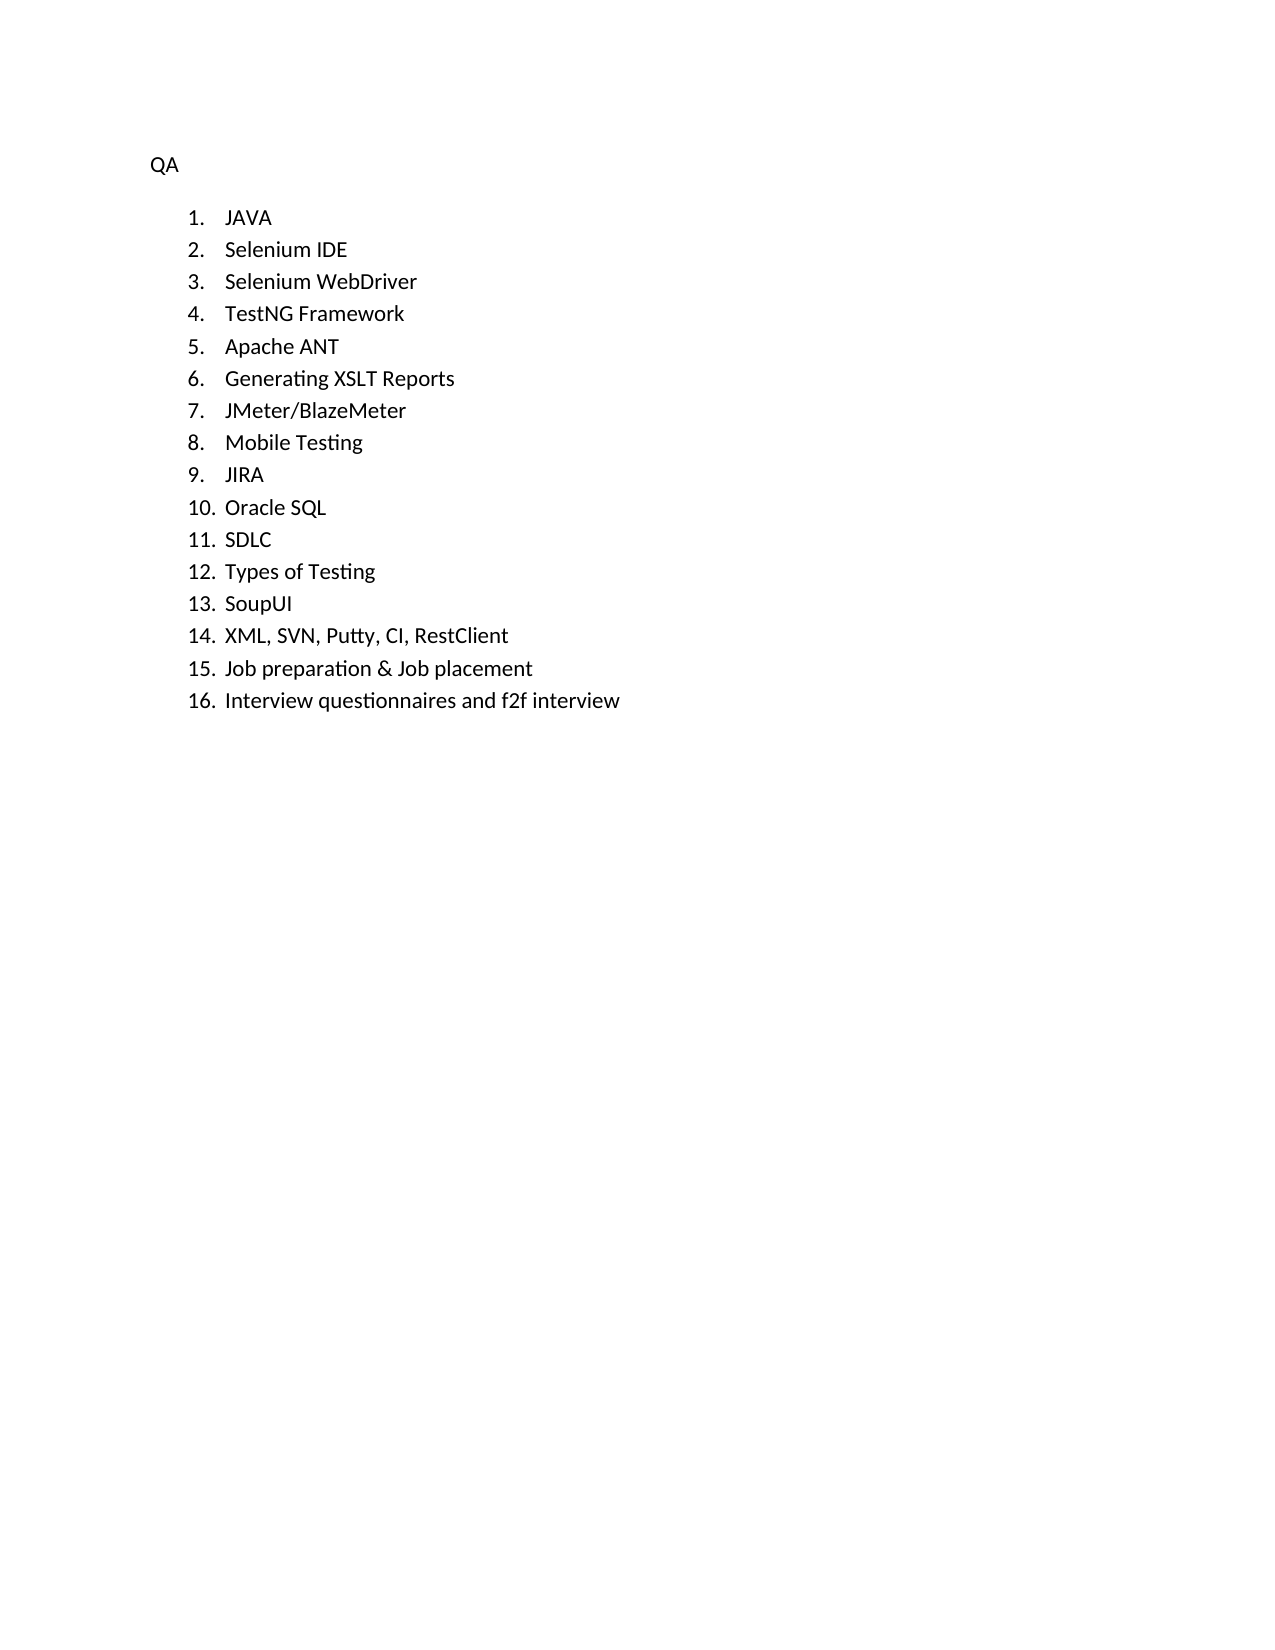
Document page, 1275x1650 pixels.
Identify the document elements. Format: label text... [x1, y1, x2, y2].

list Selenium WebDriver [187, 267, 1125, 295]
list Generating XSLT Reports [187, 364, 1125, 392]
list JMeter/BlazeMeter [187, 396, 1125, 424]
list Job preparation & Job placement [187, 654, 1125, 682]
list JIRA [187, 461, 1125, 488]
list SDLC [187, 525, 1125, 553]
list Selenium IDE [187, 235, 1125, 263]
list TestNG Framework [187, 299, 1125, 328]
list JAVA [187, 203, 1125, 231]
list Types of Testing [187, 557, 1125, 585]
list Interview questionnaires and f2f interview [187, 686, 1125, 714]
list XML, SVN, Putty, CI, RestClient [187, 621, 1125, 649]
text QA [150, 150, 1125, 178]
list Oracle SQL [187, 493, 1125, 521]
list Apache ANT [187, 332, 1125, 360]
list SoupUI [187, 589, 1125, 617]
list Mobile Testing [187, 428, 1125, 456]
